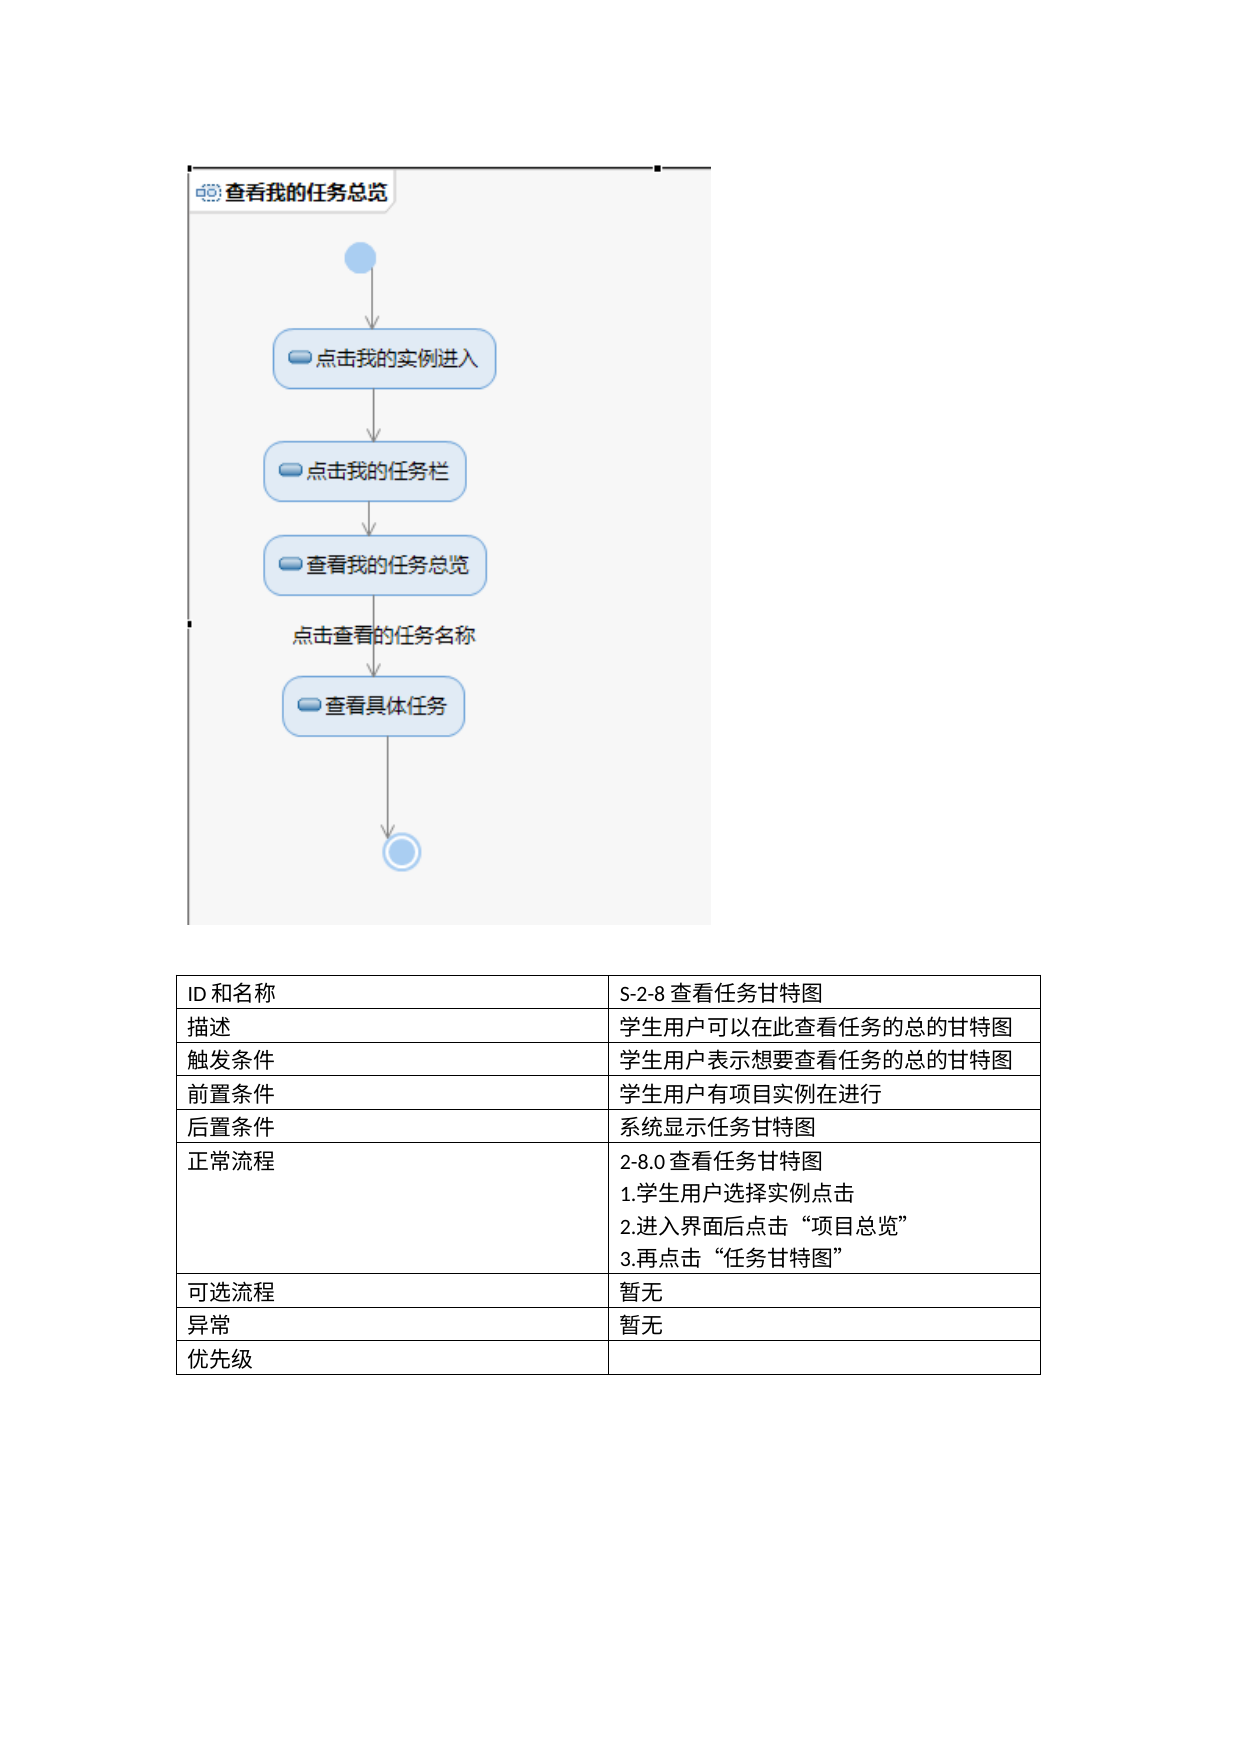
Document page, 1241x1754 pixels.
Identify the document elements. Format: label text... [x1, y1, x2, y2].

table_cell 学生用户有项目实例在进行 [609, 1076, 1040, 1109]
table_cell 触发条件 [177, 1043, 608, 1075]
table_cell [609, 1341, 1040, 1374]
table_cell 2-8.0查看任务甘特图 1.学生用户选择实例点击 2.进入界面后点击“项目总览” 3.再点击“任务甘特图” [609, 1143, 1040, 1273]
table_header S-2-8 查看任务甘特图 [609, 976, 1040, 1008]
table_cell 暂无 [609, 1274, 1040, 1307]
table_cell 正常流程 [177, 1143, 608, 1273]
table_cell 系统显示任务甘特图 [609, 1110, 1040, 1142]
table_header ID和名称 [177, 976, 608, 1008]
table_cell 可选流程 [177, 1274, 608, 1307]
table_cell 学生用户表示想要查看任务的总的甘特图 [609, 1043, 1040, 1075]
picture [187, 162, 711, 925]
table_cell 描述 [177, 1009, 608, 1042]
table_cell 学生用户可以在此查看任务的总的甘特图 [609, 1009, 1040, 1042]
table_cell 后置条件 [177, 1110, 608, 1142]
table_cell 优先级 [177, 1341, 608, 1374]
table_cell 暂无 [609, 1308, 1040, 1340]
table_cell 前置条件 [177, 1076, 608, 1109]
table_cell 异常 [177, 1308, 608, 1340]
